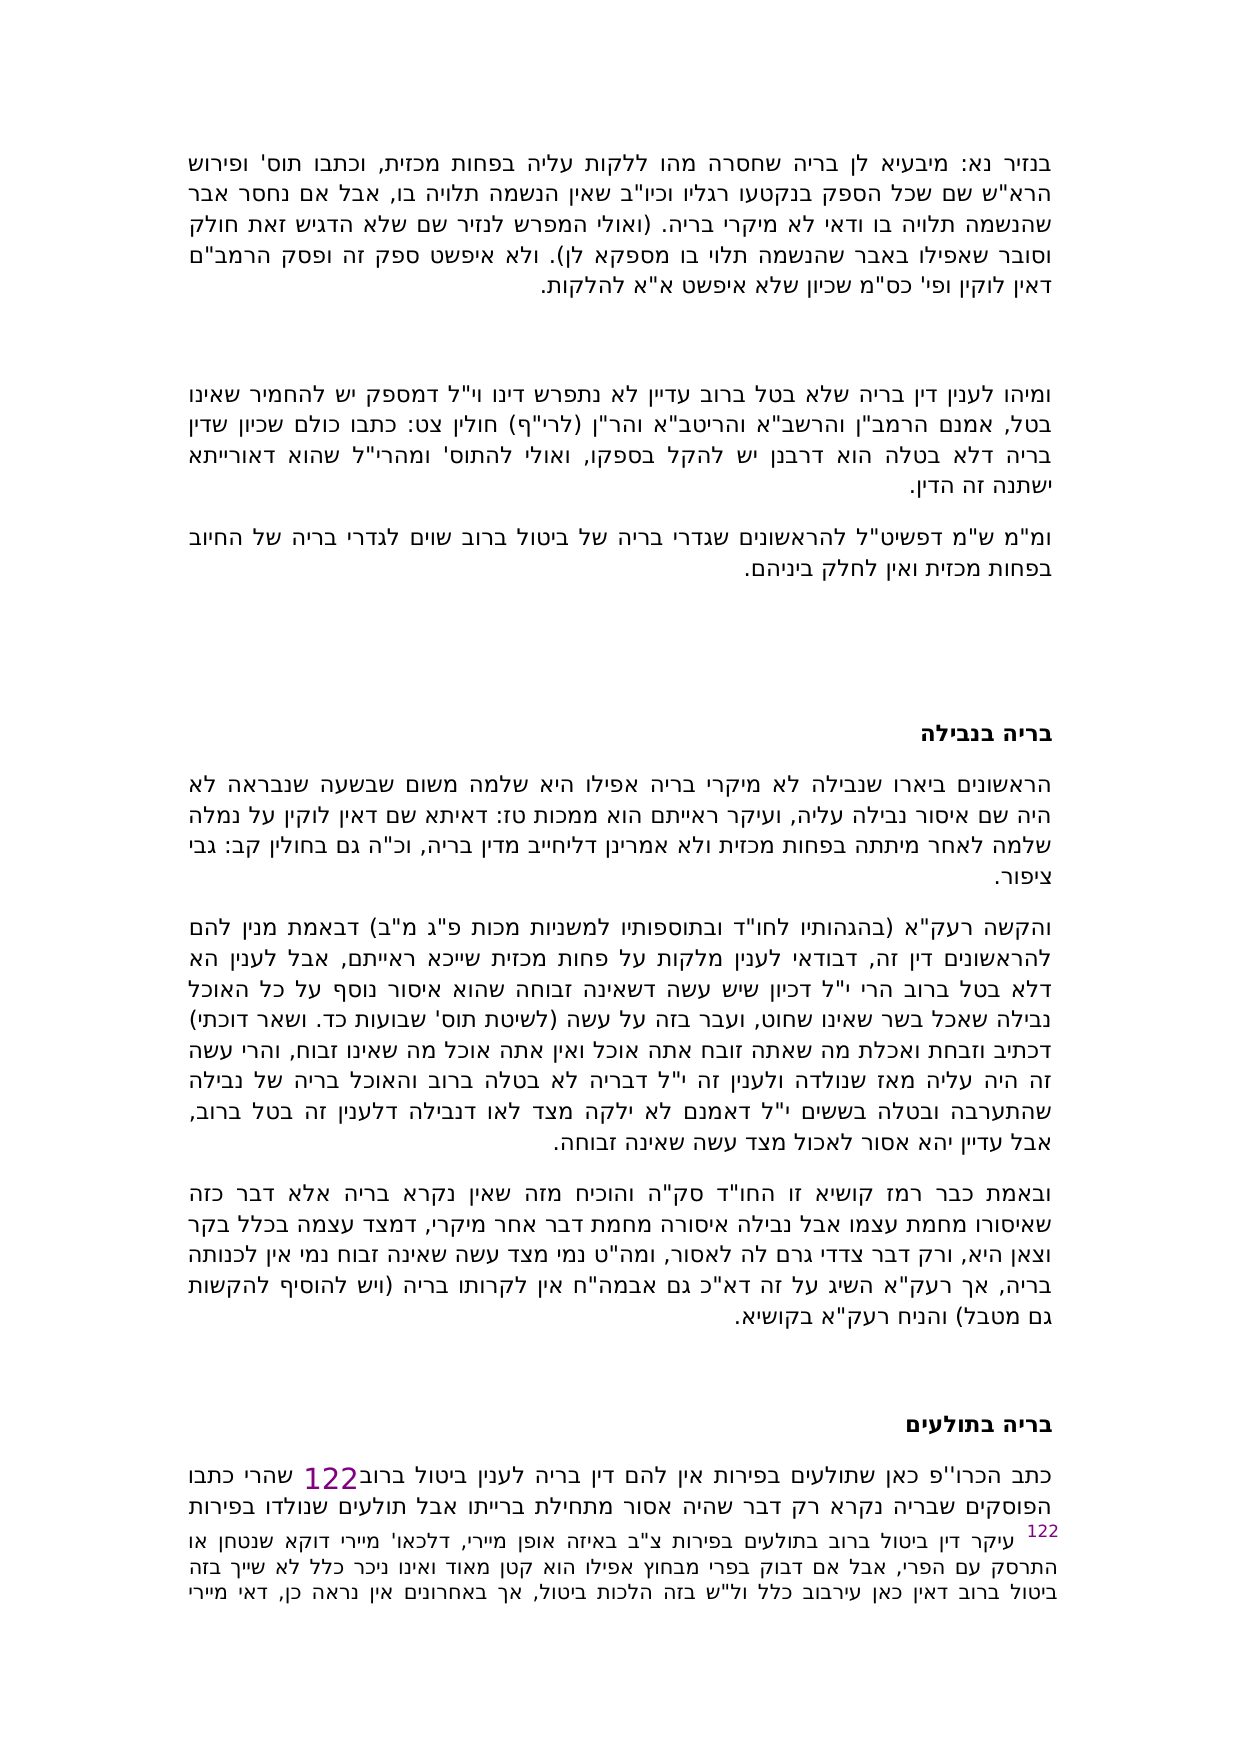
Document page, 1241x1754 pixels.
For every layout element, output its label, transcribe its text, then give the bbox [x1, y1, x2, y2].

text הראשונים ביארו שנבילה לא מיקרי בריה אפילו היא שלמה משום שבשעה שנבראה לא היה שם איסור נבילה עליה, ועיקר ראייתם הוא ממכות טז: דאיתא שם דאין לוקין על נמלה שלמה לאחר מיתתה בפחות מכזית ולא אמרינן דליחייב מדין בריה, וכ"ה גם בחולין קב: גבי ציפור. [187, 771, 1053, 890]
text ומיהו לענין דין בריה שלא בטל ברוב עדיין לא נתפרש דינו וי"ל דמספק יש להחמיר שאינו בטל, אמנם הרמב"ן והרשב"א והריטב"א והר"ן (לרי"ף) חולין צט: כתבו כולם שכיון שדין בריה דלא בטלה הוא דרבנן יש להקל בספקו, ואולי להתוס' ומהרי"ל שהוא דאורייתא ישתנה זה הדין. [187, 381, 1053, 499]
text ומ"מ ש"מ דפשיט"ל להראשונים שגדרי בריה של ביטול ברוב שוים לגדרי בריה של החיוב בפחות מכזית ואין לחלק ביניהם. [187, 524, 1053, 581]
text בריה בתולעים [187, 1411, 1053, 1438]
text והקשה רעק"א (בהגהותיו לחו"ד ובתוספותיו למשניות מכות פ"ג מ"ב) דבאמת מנין להם להראשונים דין זה, דבודאי לענין מלקות על פחות מכזית שייכא ראייתם, אבל לענין הא דלא בטל ברוב הרי י"ל דכיון שיש עשה דשאינה זבוחה שהוא איסור נוסף על כל האוכל נבילה שאכל בשר שאינו שחוט, ועבר בזה על עשה (לשיטת תוס' שבועות כד. ושאר דוכתי) דכתיב וזבחת ואכלת מה שאתה זובח אתה אוכל ואין אתה אוכל מה שאינו זבוח, והרי עשה זה היה עליה מאז שנולדה ולענין זה י"ל דבריה לא בטלה ברוב והאוכל בריה של נבילה שהתערבה ובטלה בששים י"ל דאמנם לא ילקה מצד לאו דנבילה דלענין זה בטל ברוב, אבל עדיין יהא אסור לאכול מצד עשה שאינה זבוחה. [187, 914, 1053, 1156]
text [187, 1462, 1053, 1509]
text בריה בנבילה [187, 720, 1053, 746]
text ובאמת כבר רמז קושיא זו החו"ד סק"ה והוכיח מזה שאין נקרא בריה אלא דבר כזה שאיסורו מחמת עצמו אבל נבילה איסורה מחמת דבר אחר מיקרי, דמצד עצמה בכלל בקר וצאן היא, ורק דבר צדדי גרם לה לאסור, ומה"ט נמי מצד עשה שאינה זבוח נמי אין לכנותה בריה, אך רעק"א השיג על זה דא"כ גם אבמה"ח אין לקרותו בריה (ויש להוסיף להקשות גם מטבל) והניח רעק"א בקושיא. [187, 1180, 1053, 1329]
text בנזיר נא: מיבעיא לן בריה שחסרה מהו ללקות עליה בפחות מכזית, וכתבו תוס' ופירוש הרא"ש שם שכל הספק בנקטעו רגליו וכיו"ב שאין הנשמה תלויה בו, אבל אם נחסר אבר שהנשמה תלויה בו ודאי לא מיקרי בריה. (ואולי המפרש לנזיר שם שלא הדגיש זאת חולק וסובר שאפילו באבר שהנשמה תלוי בו מספקא לן). ולא איפשט ספק זה ופסק הרמב"ם דאין לוקין ופי' כס"מ שכיון שלא איפשט א"א להלקות. [187, 150, 1053, 299]
